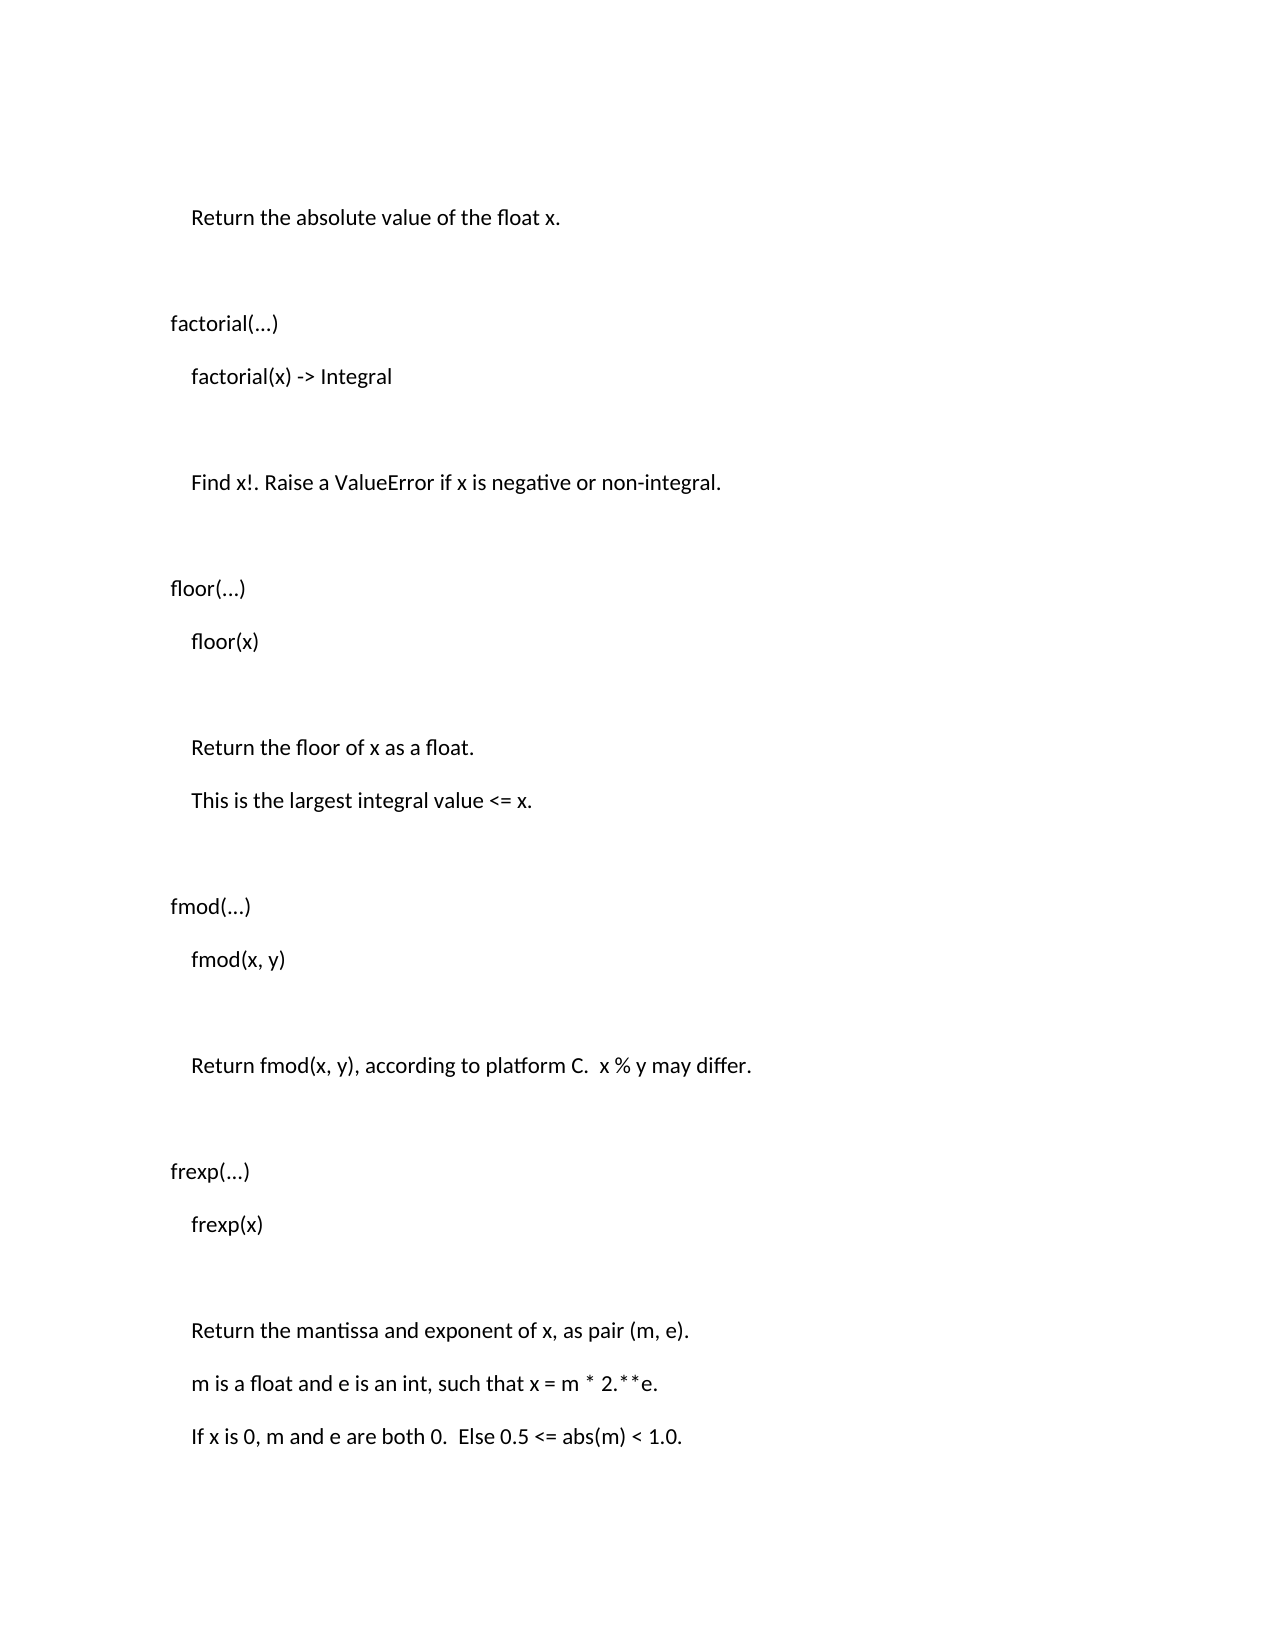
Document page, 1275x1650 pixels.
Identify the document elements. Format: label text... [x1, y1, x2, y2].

text Return the floor of x as a float. [150, 733, 1125, 761]
text This is the largest integral value <= x. [150, 786, 1125, 814]
text m is a float and e is an int, such that x = m * 2.**e. [150, 1369, 1125, 1397]
text If x is 0, m and e are both 0. Else 0.5 <= abs(m) < 1.0. [150, 1422, 1125, 1451]
text fmod(x, y) [150, 945, 1125, 973]
text frexp(...) [150, 1157, 1125, 1185]
text Return the absolute value of the float x. [150, 203, 1125, 231]
text floor(x) [150, 627, 1125, 655]
text Return fmod(x, y), according to platform C. x % y may differ. [150, 1051, 1125, 1079]
text Return the mantissa and exponent of x, as pair (m, e). [150, 1316, 1125, 1344]
text floor(...) [150, 574, 1125, 602]
text factorial(...) [150, 309, 1125, 337]
text factorial(x) -> Integral [150, 362, 1125, 390]
text frexp(x) [150, 1210, 1125, 1238]
text Find x!. Raise a ValueError if x is negative or non-integral. [150, 468, 1125, 496]
text fmod(...) [150, 892, 1125, 920]
